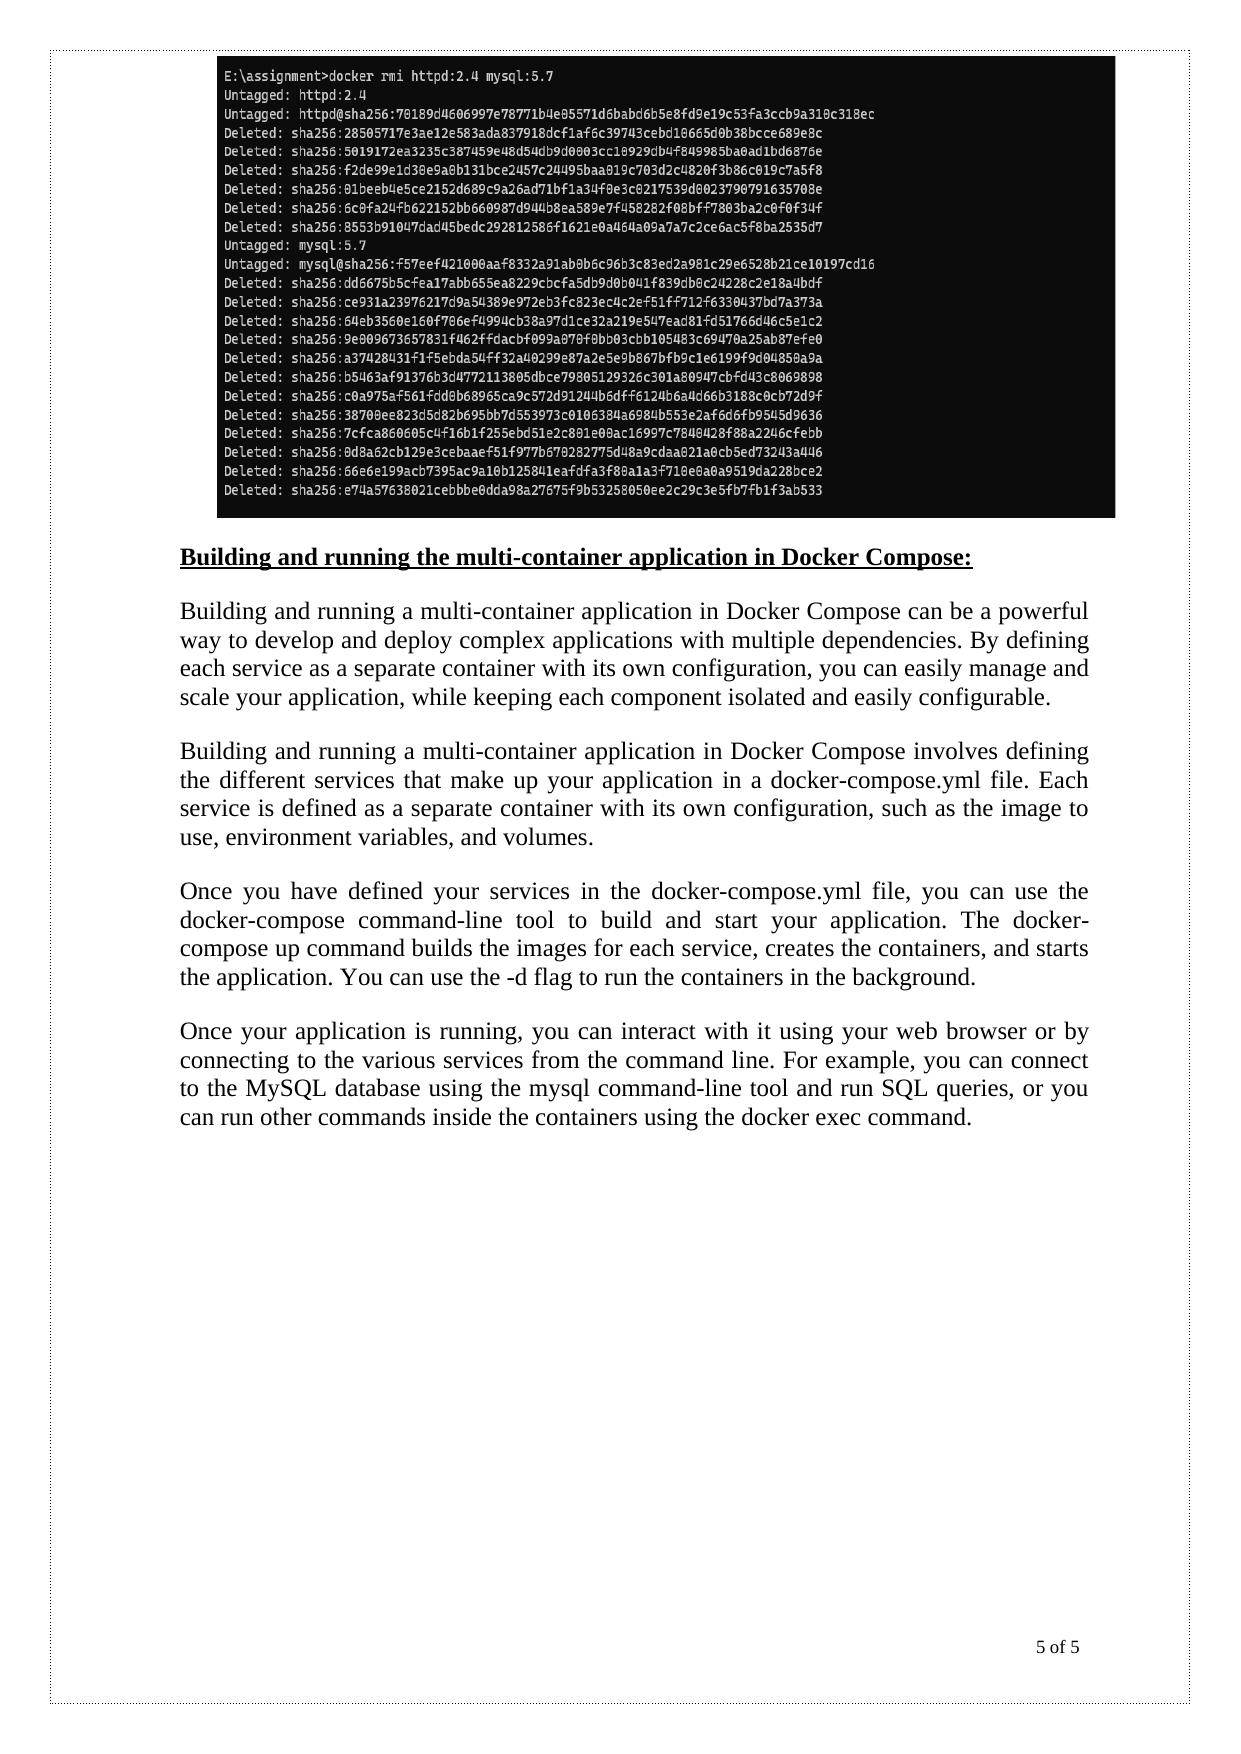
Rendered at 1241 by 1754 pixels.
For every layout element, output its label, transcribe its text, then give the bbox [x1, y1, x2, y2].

text Once your application is running, you can interact with it using your web browser or by connecting to the various services from the command line. For example, you can connect to the MySQL database using the mysql command-line tool and run SQL queries, or you can run other commands inside the containers using the docker exec command. [179, 1016, 1090, 1131]
text Building and running the multi-container application in Docker Compose: [179, 542, 1090, 571]
text Building and running a multi-container application in Docker Compose involves defining the different services that make up your application in a docker-compose.yml file. Each service is defined as a separate container with its own configuration, such as the image to use, environment variables, and volumes. [179, 736, 1090, 851]
text Building and running a multi-container application in Docker Compose can be a powerful way to develop and deploy complex applications with multiple dependencies. By defining each service as a separate container with its own configuration, you can easily manage and scale your application, while keeping each component isolated and easily configurable. [179, 596, 1090, 711]
picture [217, 56, 1116, 518]
text Once you have defined your services in the docker-compose.yml file, you can use the docker-compose command-line tool to build and start your application. The docker-compose up command builds the images for each service, creates the containers, and starts the application. You can use the -d flag to run the containers in the background. [179, 876, 1090, 991]
